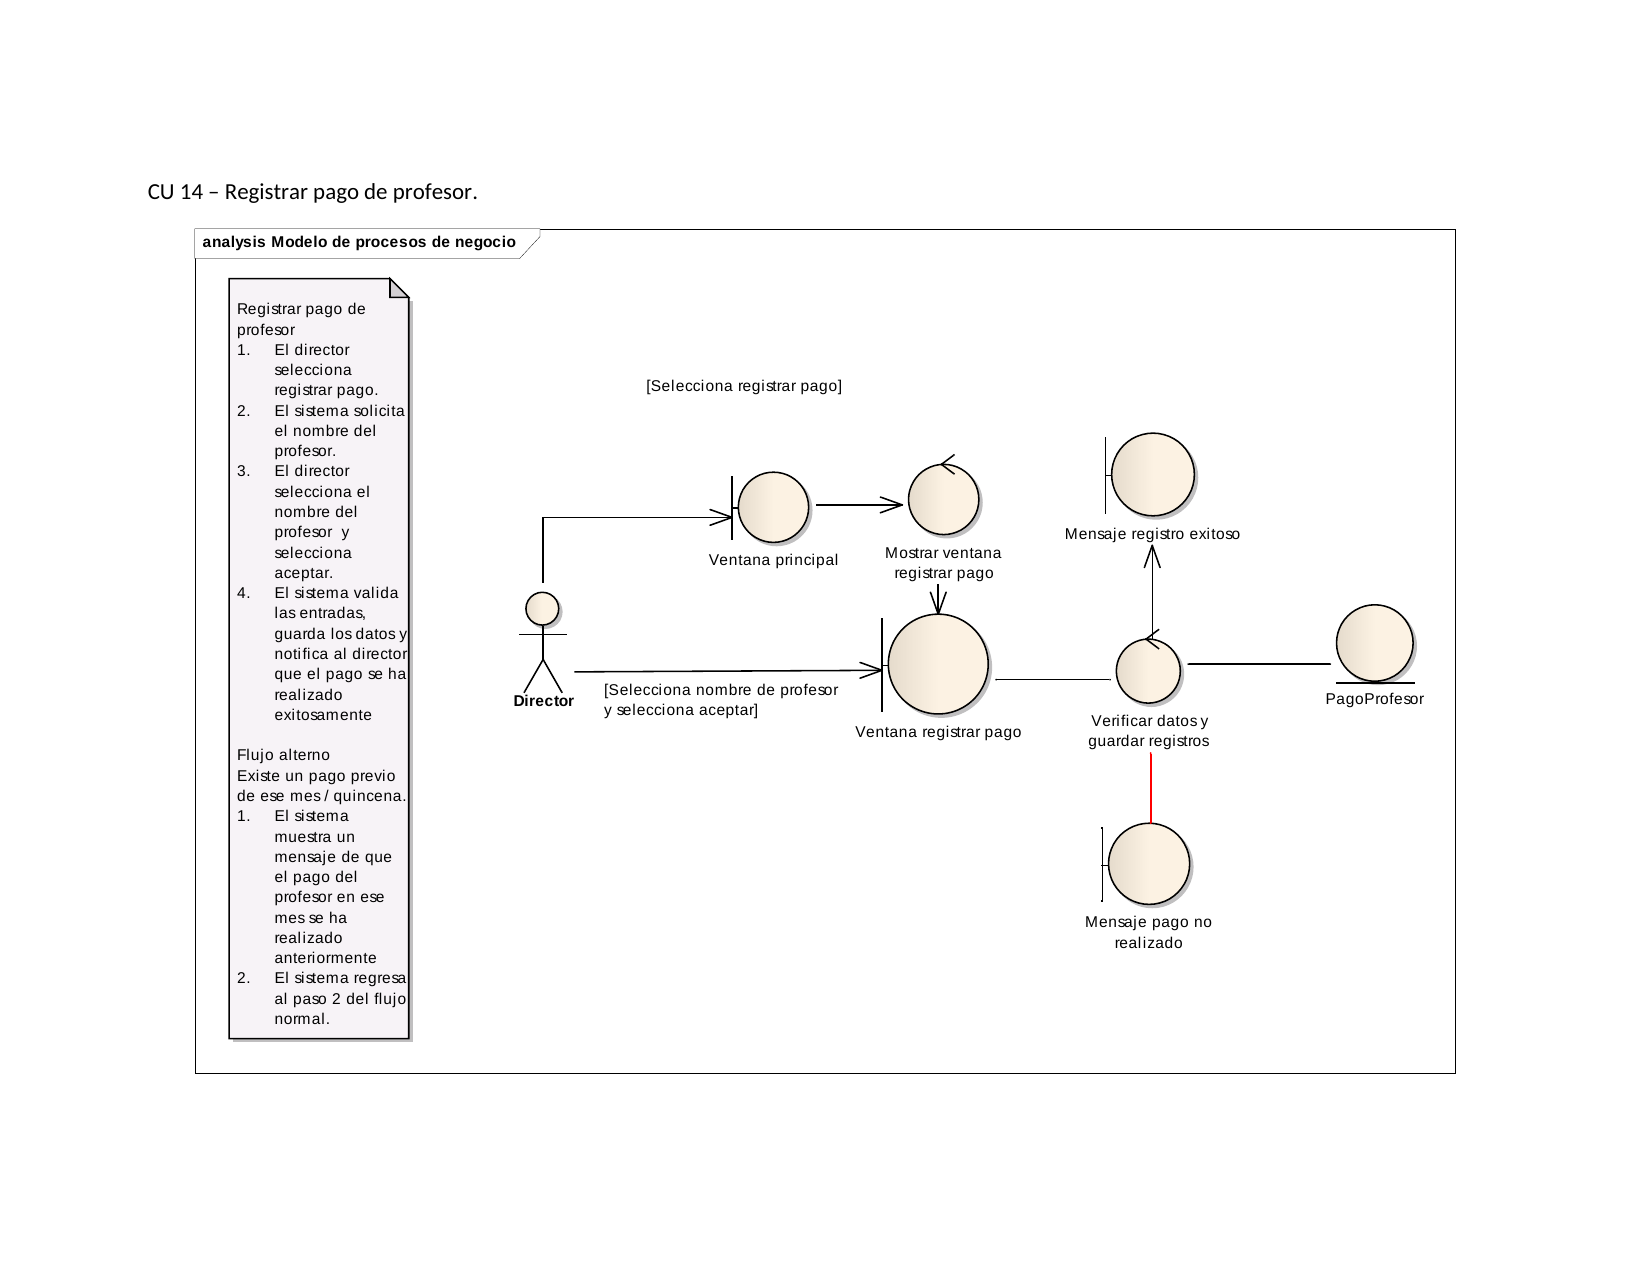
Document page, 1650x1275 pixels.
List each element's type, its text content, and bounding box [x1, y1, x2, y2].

text CU 14 – Registrar pago de profesor. [148, 177, 1502, 205]
